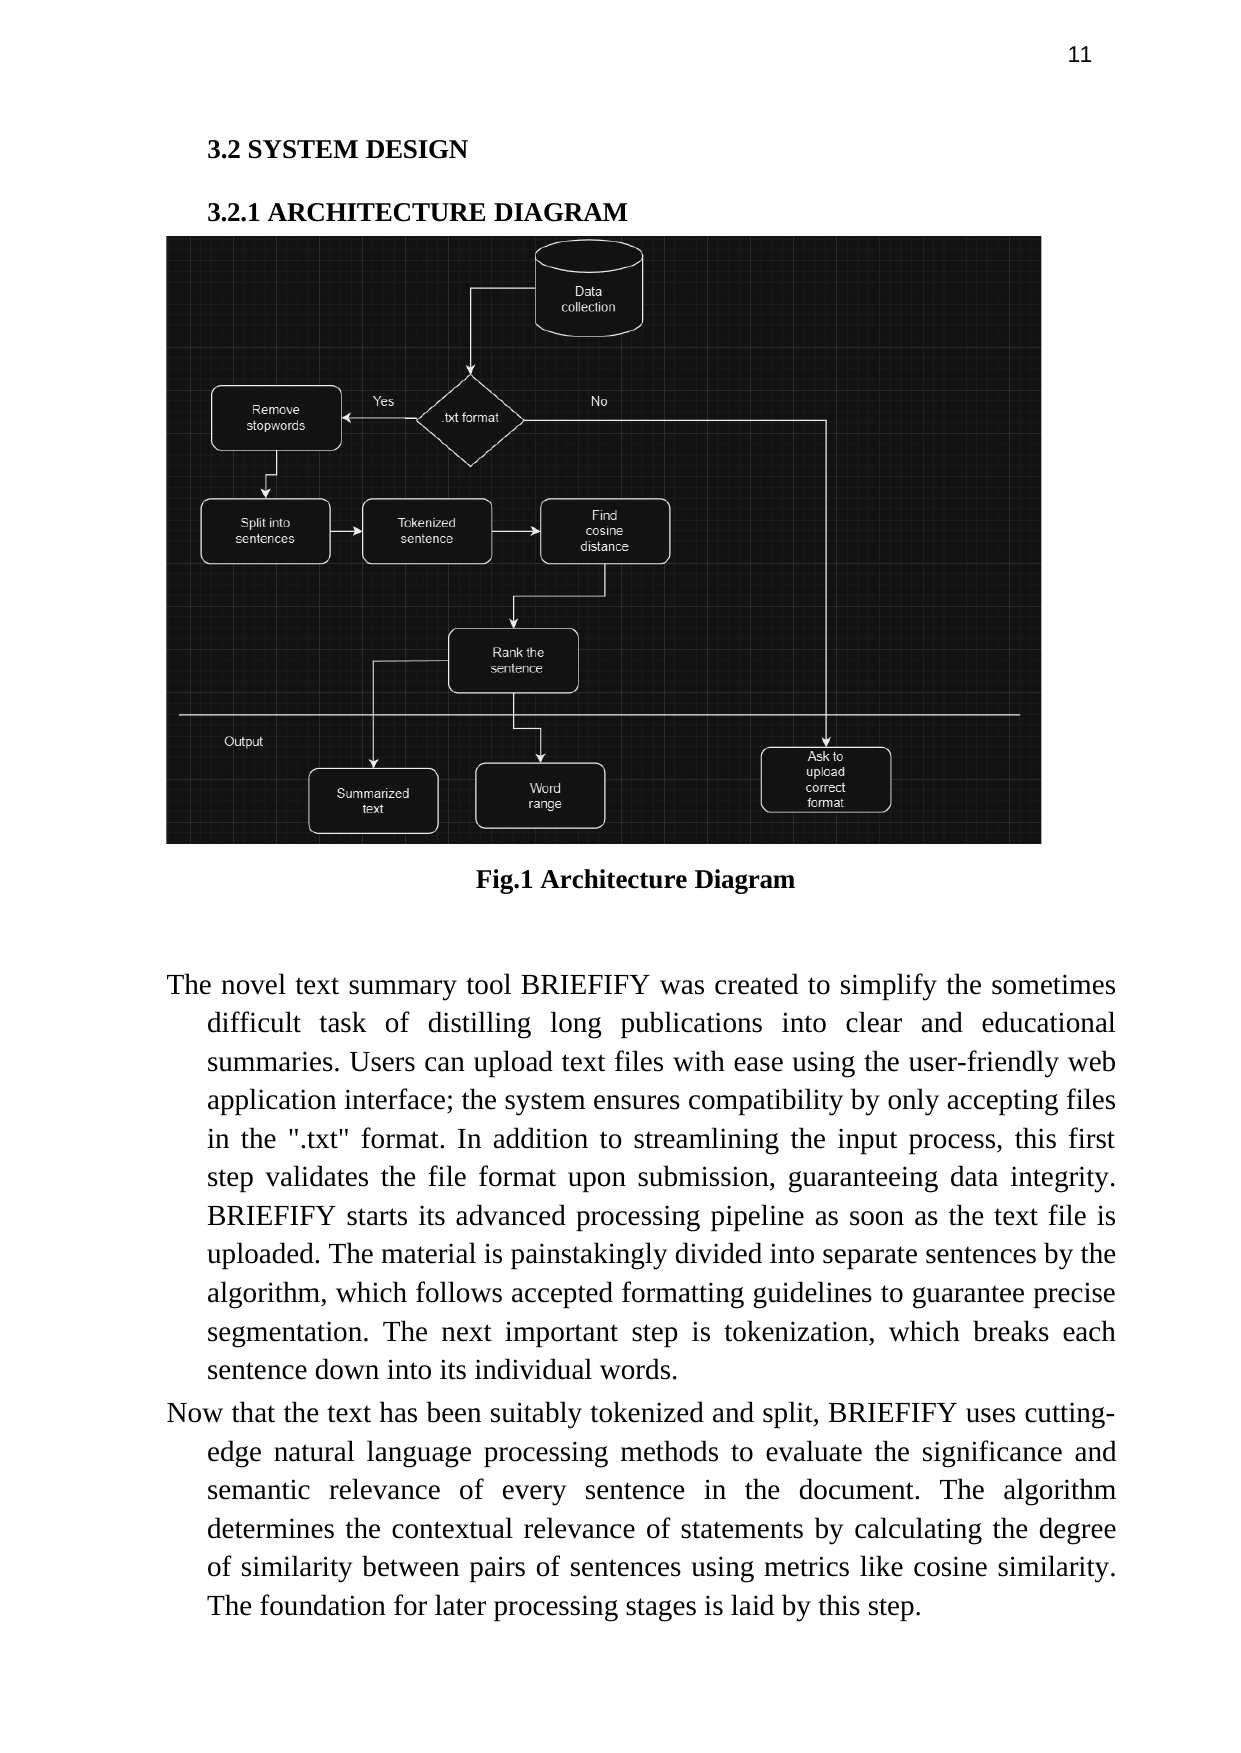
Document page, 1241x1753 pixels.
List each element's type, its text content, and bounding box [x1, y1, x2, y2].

list SYSTEM DESIGN [207, 134, 1117, 165]
text Now that the text has been suitably tokenized and split, BRIEFIFY uses cutting-edge natural language processing methods to evaluate the significance and semantic relevance of every sentence in the document. The algorithm determines the contextual relevance of statements by calculating the degree of similarity between pairs of sentences using metrics like cosine similarity. The foundation for later processing stages is laid by this step. [166, 1395, 1117, 1621]
list ARCHITECTURE DIAGRAM [207, 196, 1117, 227]
picture [166, 236, 1042, 844]
text The novel text summary tool BRIEFIFY was created to simplify the sometimes difficult task of distilling long publications into clear and educational summaries. Users can upload text files with ease using the user-friendly web application interface; the system ensures compatibility by only accepting files in the ".txt" format. In addition to streamlining the input process, this first step validates the file format upon submission, guaranteeing data integrity. BRIEFIFY starts its advanced processing pipeline as soon as the text file is uploaded. The material is painstakingly divided into separate sentences by the algorithm, which follows accepted formatting guidelines to guarantee precise segmentation. The next important step is tokenization, which breaks each sentence down into its individual words. [166, 967, 1117, 1386]
text Fig.1 Architecture Diagram [207, 863, 1064, 894]
